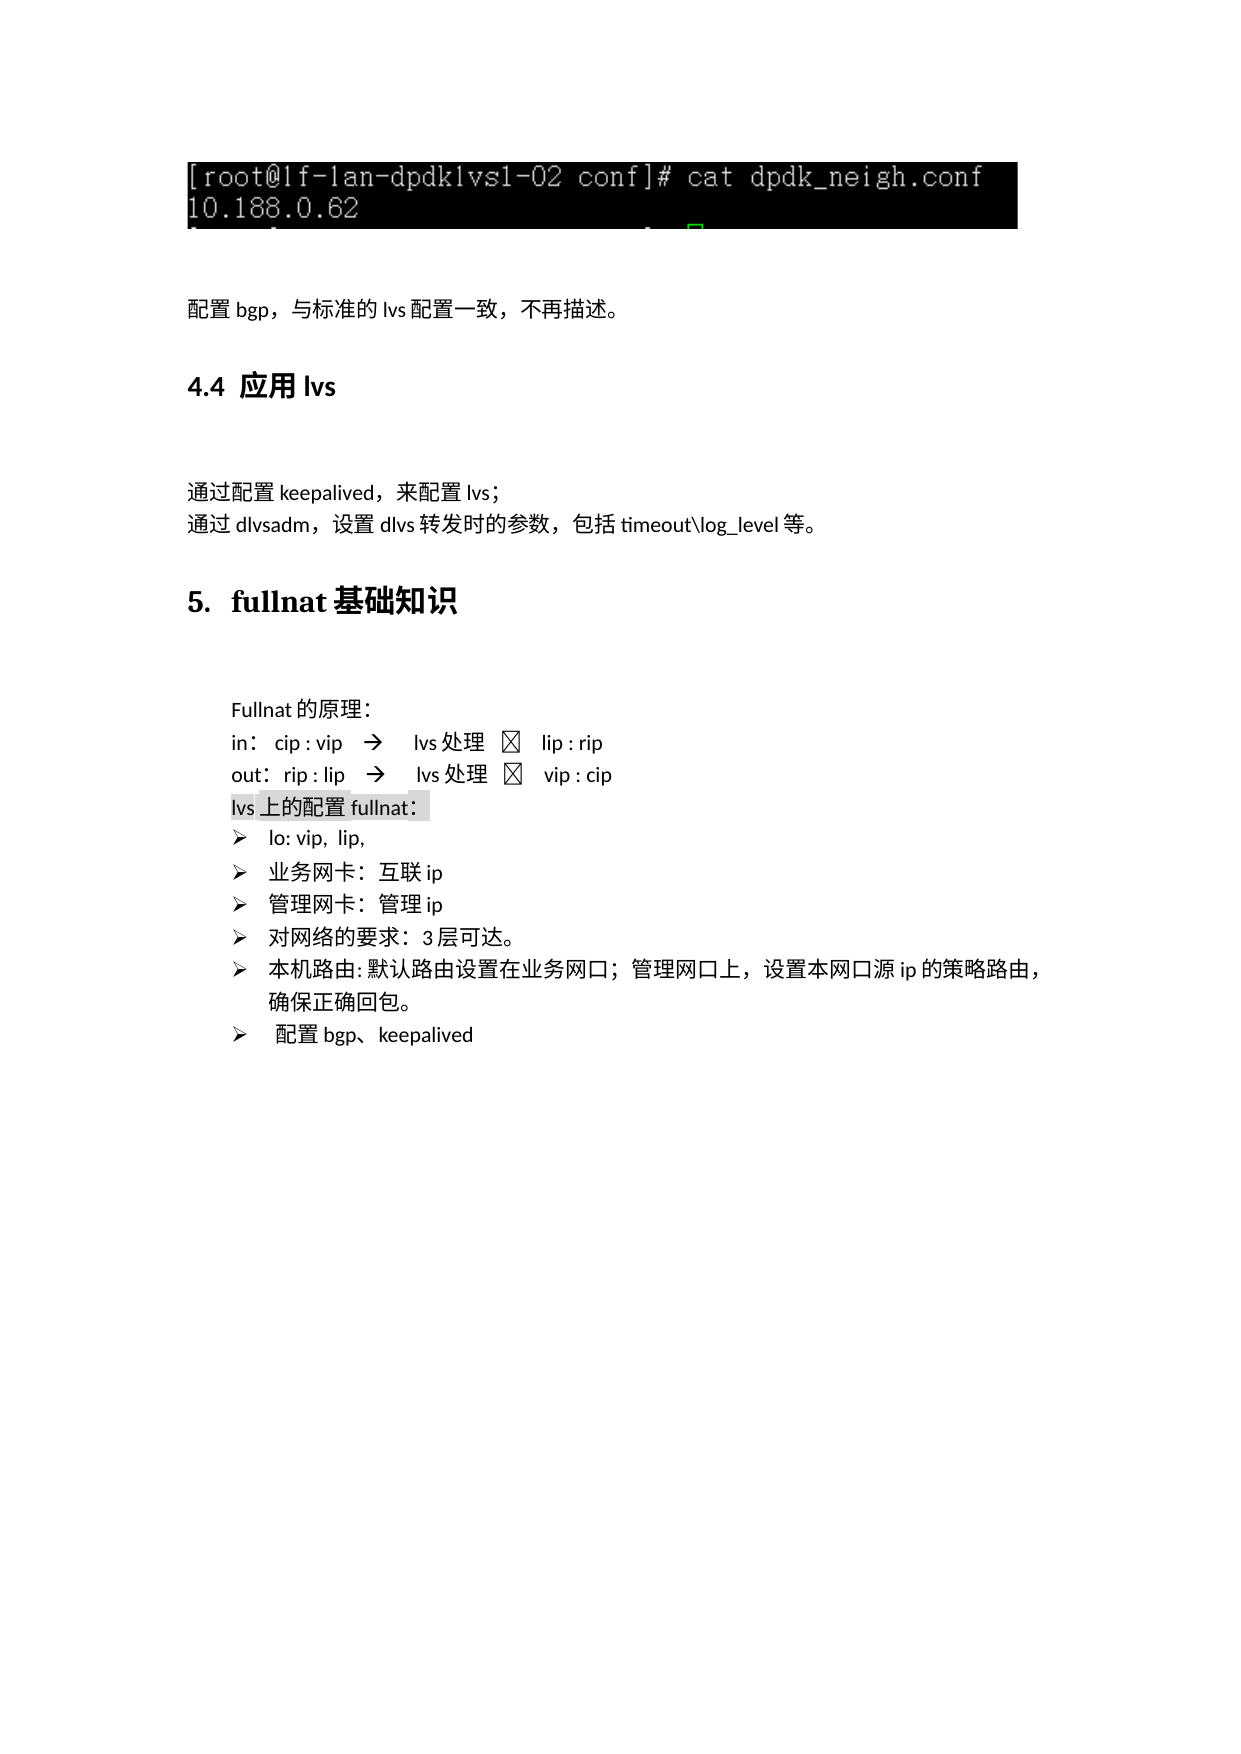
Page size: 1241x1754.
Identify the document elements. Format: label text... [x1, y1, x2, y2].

list 本机路由: 默认路由设置在业务网口；管理网口上，设置本网口源ip的策略路由，确保正确回包。 [231, 952, 1053, 1017]
subtitle fullnat基础知识 [187, 567, 1053, 632]
list 管理网卡：管理ip [231, 887, 1053, 919]
list 业务网卡：互联ip [231, 854, 1053, 887]
picture [187, 162, 1018, 229]
list 对网络的要求：3层可达。 [231, 919, 1053, 952]
subtitle 应用lvs [187, 352, 1053, 417]
list Fullnat的原理： [231, 692, 1053, 724]
list out：rip : lip lvs处理 vip : cip [231, 757, 1053, 789]
list in： cip : vip lvs处理 lip : rip [231, 724, 1053, 757]
text 通过dlvsadm，设置dlvs转发时的参数，包括timeout\log_level等。 [187, 507, 1053, 539]
text 配置bgp，与标准的lvs配置一致，不再描述。 [187, 292, 1053, 324]
text 通过配置keepalived，来配置lvs； [187, 474, 1053, 507]
list 配置bgp、keepalived [231, 1017, 1053, 1049]
list lo: vip, lip, [231, 822, 1053, 854]
list lvs上的配置fullnat： [231, 789, 1053, 822]
